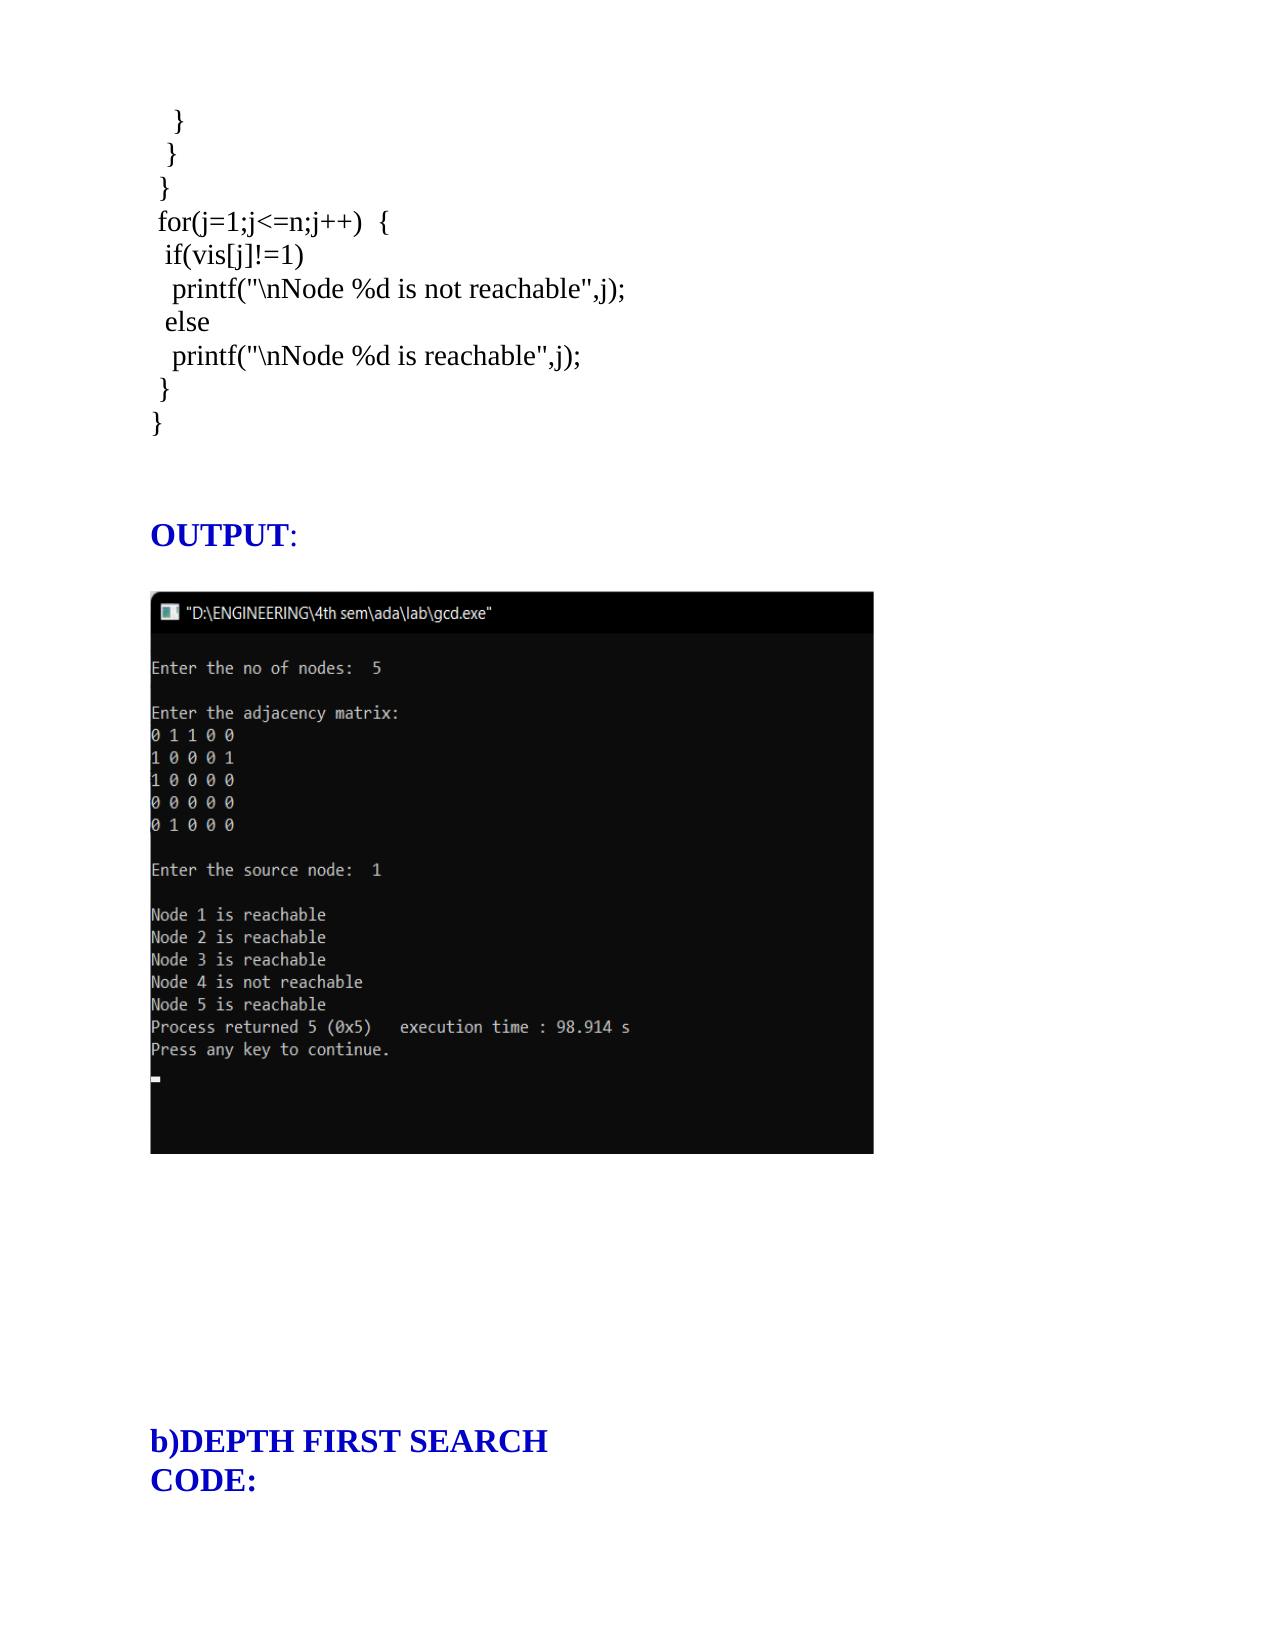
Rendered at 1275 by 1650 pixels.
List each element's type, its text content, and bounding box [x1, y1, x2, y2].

text OUTPUT: [150, 515, 1125, 553]
text if(vis[j]!=1) [150, 237, 1125, 271]
text } [150, 371, 1125, 405]
text for(j=1;j<=n;j++) { [150, 204, 1125, 237]
picture [150, 591, 874, 1154]
text b)DEPTH FIRST SEARCH [150, 1422, 1125, 1460]
text } [150, 405, 1125, 438]
text printf("\nNode %d is reachable",j); [150, 338, 1125, 371]
text } [150, 137, 1125, 170]
text } [150, 170, 1125, 204]
text else [150, 304, 1125, 338]
text printf("\nNode %d is not reachable",j); [150, 271, 1125, 304]
text } [150, 103, 1125, 137]
text CODE: [150, 1460, 1125, 1498]
